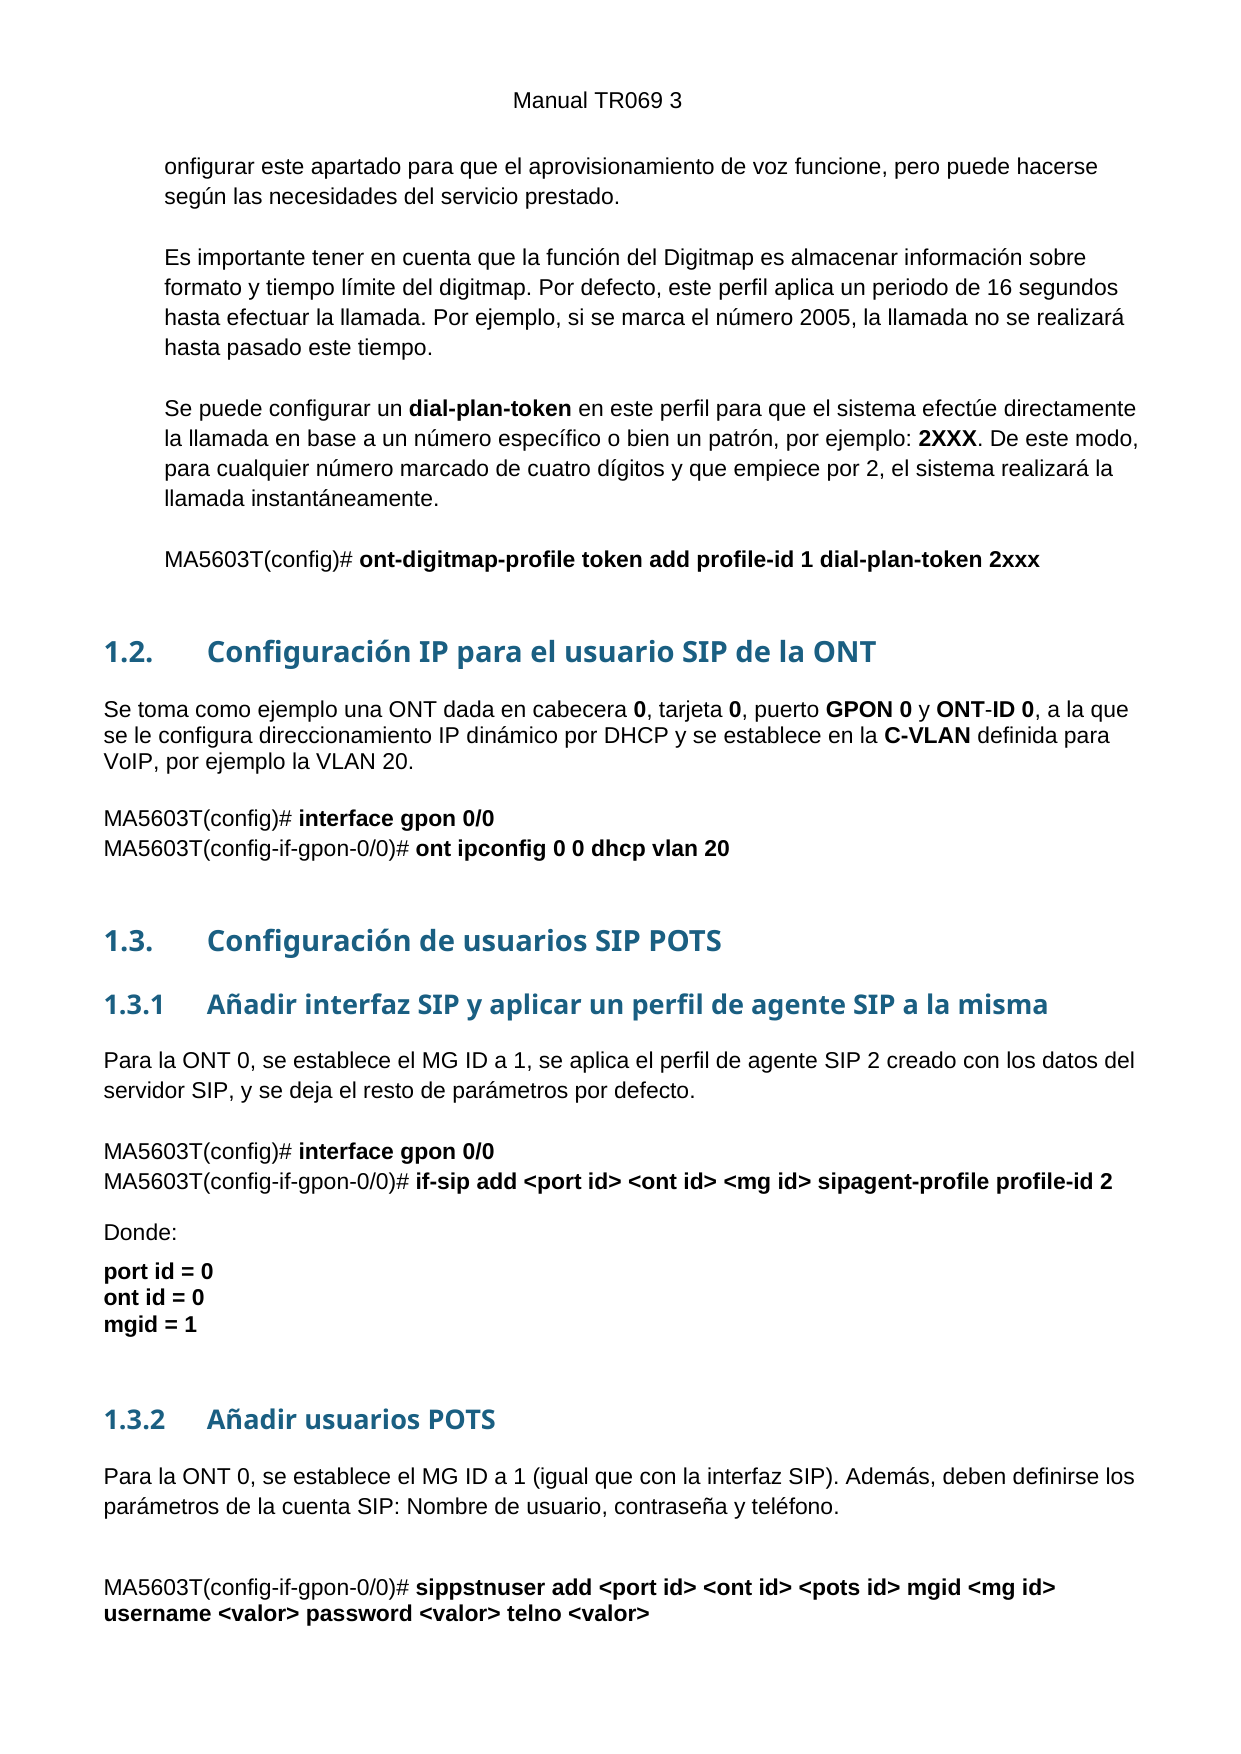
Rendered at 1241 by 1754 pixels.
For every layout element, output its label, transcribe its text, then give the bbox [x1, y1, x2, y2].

list MA5603T(config)# interface gpon 0/0 MA5603T(config-if-gpon-0/0)# ont ipconfig 0 0 dhcp vlan 20 [103, 805, 1152, 861]
list Es importante tener en cuenta que la función del Digitmap es almacenar información sobre formato y tiempo límite del digitmap. Por defecto, este perfil aplica un periodo de 16 segundos hasta efectuar la llamada. Por ejemplo, si se marca el número 2005, la llamada no se realizará hasta pasado este tiempo. [164, 243, 1152, 360]
text port id = 0 ont id = 0 mgid = 1 [103, 1258, 1152, 1337]
subtitle Añadir interfaz SIP y aplicar un perfil de agente SIP a la misma [103, 985, 1152, 1022]
subtitle Configuración de usuarios SIP POTS [103, 921, 1152, 960]
list Se puede configurar un dial-plan-token en este perfil para que el sistema efectúe directamente la llamada en base a un número específico o bien un patrón, por ejemplo: 2XXX. De este modo, para cualquier número marcado de cuatro dígitos y que empiece por 2, el sistema realizará la llamada instantáneamente. [164, 394, 1152, 511]
list Para la ONT 0, se establece el MG ID a 1, se aplica el perfil de agente SIP 2 creado con los datos del servidor SIP, y se deja el resto de parámetros por defecto. [103, 1047, 1152, 1104]
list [164, 153, 1152, 209]
text MA5603T(config-if-gpon-0/0)# sippstnuser add <port id> <ont id> <pots id> mgid <mg id> username <valor> password <valor> telno <valor> [103, 1574, 1152, 1627]
subtitle Añadir usuarios POTS [103, 1401, 1152, 1438]
list MA5603T(config)# ont-digitmap-profile token add profile-id 1 dial-plan-token 2xxx [164, 546, 1152, 572]
subtitle Configuración IP para el usuario SIP de la ONT [103, 631, 1152, 671]
text Se toma como ejemplo una ONT dada en cabecera 0, tarjeta 0, puerto GPON 0 y ONT-ID 0, a la que se le configura direccionamiento IP dinámico por DHCP y se establece en la C-VLAN definida para VoIP, por ejemplo la VLAN 20. [103, 696, 1152, 775]
text Donde: [103, 1219, 1152, 1245]
list MA5603T(config)# interface gpon 0/0 MA5603T(config-if-gpon-0/0)# if-sip add <port id> <ont id> <mg id> sipagent-profile profile-id 2 [103, 1138, 1152, 1194]
list Para la ONT 0, se establece el MG ID a 1 (igual que con la interfaz SIP). Además, deben definirse los parámetros de la cuenta SIP: Nombre de usuario, contraseña y teléfono. [103, 1463, 1152, 1519]
